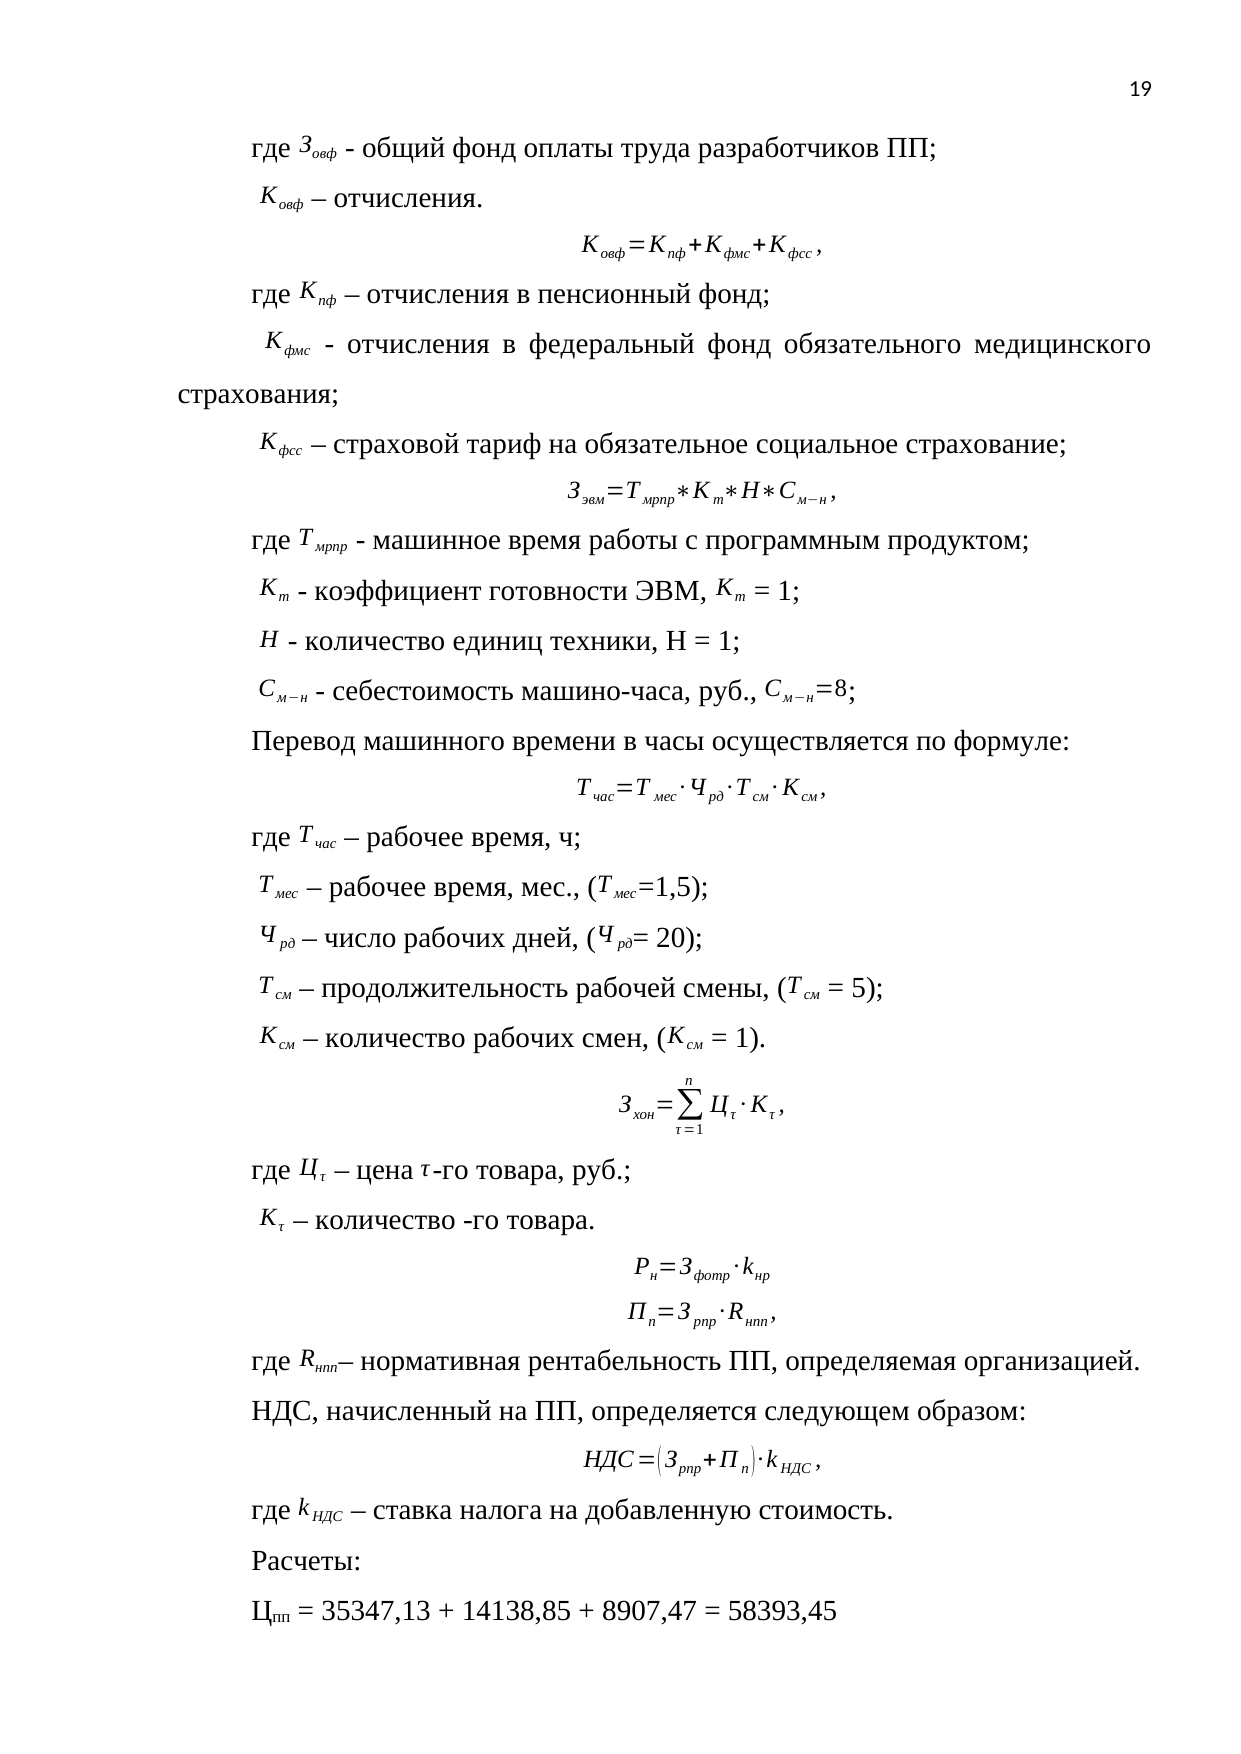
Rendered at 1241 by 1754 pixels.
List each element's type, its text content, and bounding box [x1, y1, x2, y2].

text – количество рабочих смен, ( = 1). [177, 1020, 1152, 1054]
text где - общий фонд оплаты труда разработчиков ПП; [177, 130, 1152, 163]
text где – отчисления в пенсионный фонд; [177, 276, 1152, 309]
text где – нормативная рентабельность ПП, определяемая организацией. [177, 1343, 1152, 1377]
text Расчеты: [177, 1543, 1152, 1576]
text – число рабочих дней, (= 20); [177, 920, 1152, 953]
text – продолжительность рабочей смены, ( = 5); [177, 970, 1152, 1004]
text – рабочее время, мес., (=1,5); [177, 869, 1152, 903]
text – отчисления. [177, 180, 1152, 214]
text Перевод машинного времени в часы осуществляется по формуле: [177, 723, 1152, 757]
text НДС, начисленный на ПП, определяется следующем образом: [177, 1393, 1152, 1427]
text - количество единиц техники, Н = 1; [177, 623, 1152, 656]
text - коэффициент готовности ЭВМ, = 1; [177, 573, 1152, 606]
text Цпп = 35347,13 + 14138,85 + 8907,47 = 58393,45 [177, 1593, 1152, 1627]
text – количество -го товара. [177, 1202, 1152, 1236]
text – страховой тариф на обязательное социальное страхование; [177, 427, 1152, 460]
text где - машинное время работы с программным продуктом; [177, 522, 1152, 556]
text где – ставка налога на добавленную стоимость. [177, 1492, 1152, 1526]
text где – цена -го товара, руб.; [177, 1152, 1152, 1186]
text - отчисления в федеральный фонд обязательного медицинского страхования; [177, 326, 1152, 410]
text где – рабочее время, ч; [177, 819, 1152, 853]
text - себестоимость машино-часа, руб., ; [177, 673, 1152, 707]
